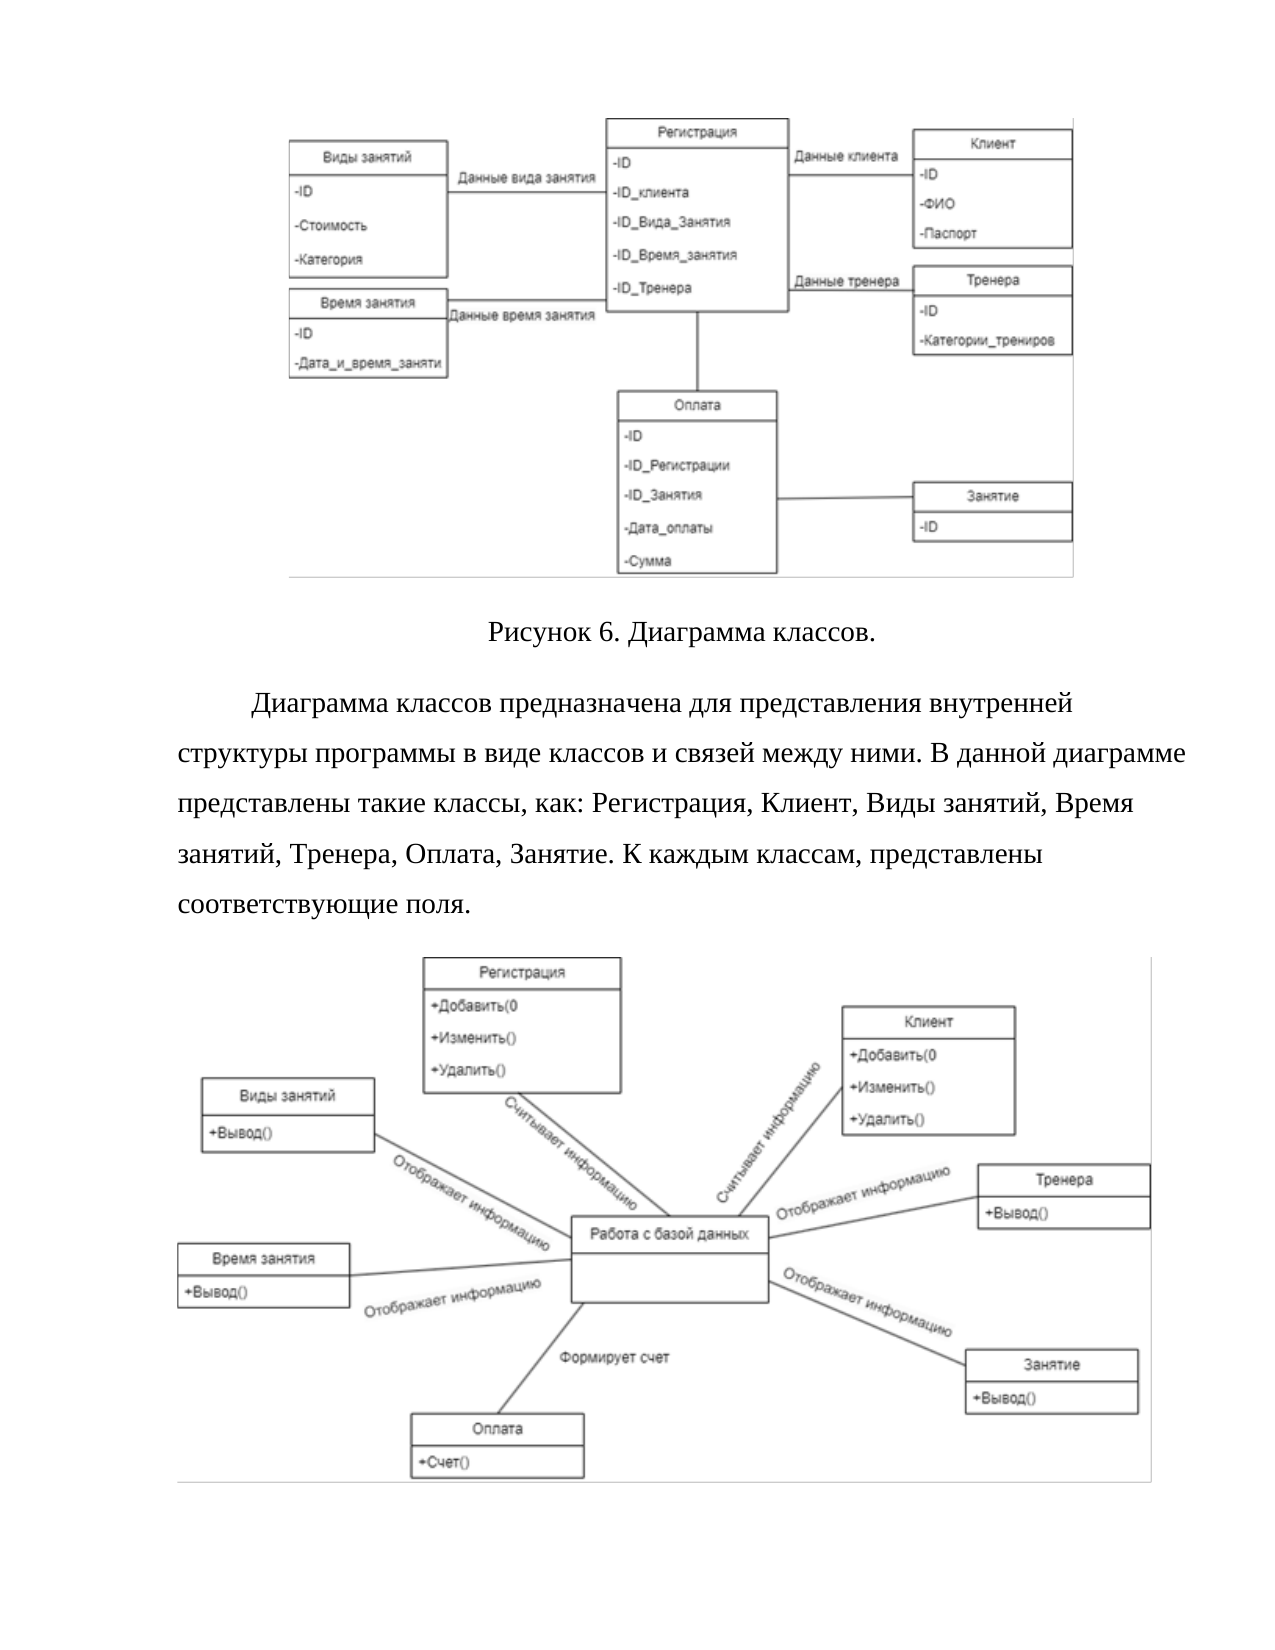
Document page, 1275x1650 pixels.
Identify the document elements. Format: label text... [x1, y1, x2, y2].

picture [288, 118, 1075, 579]
text Рисунок 6. Диаграмма классов. [177, 614, 1186, 647]
text Диаграмма классов предназначена для представления внутренней структуры программы в виде классов и связей между ними. В данной диаграмме представлены такие классы, как: Регистрация, Клиент, Виды занятий, Время занятий, Тренера, Оплата, Занятие. К каждым классам, представлены соответствующие поля. [177, 685, 1186, 920]
picture [177, 957, 1153, 1484]
